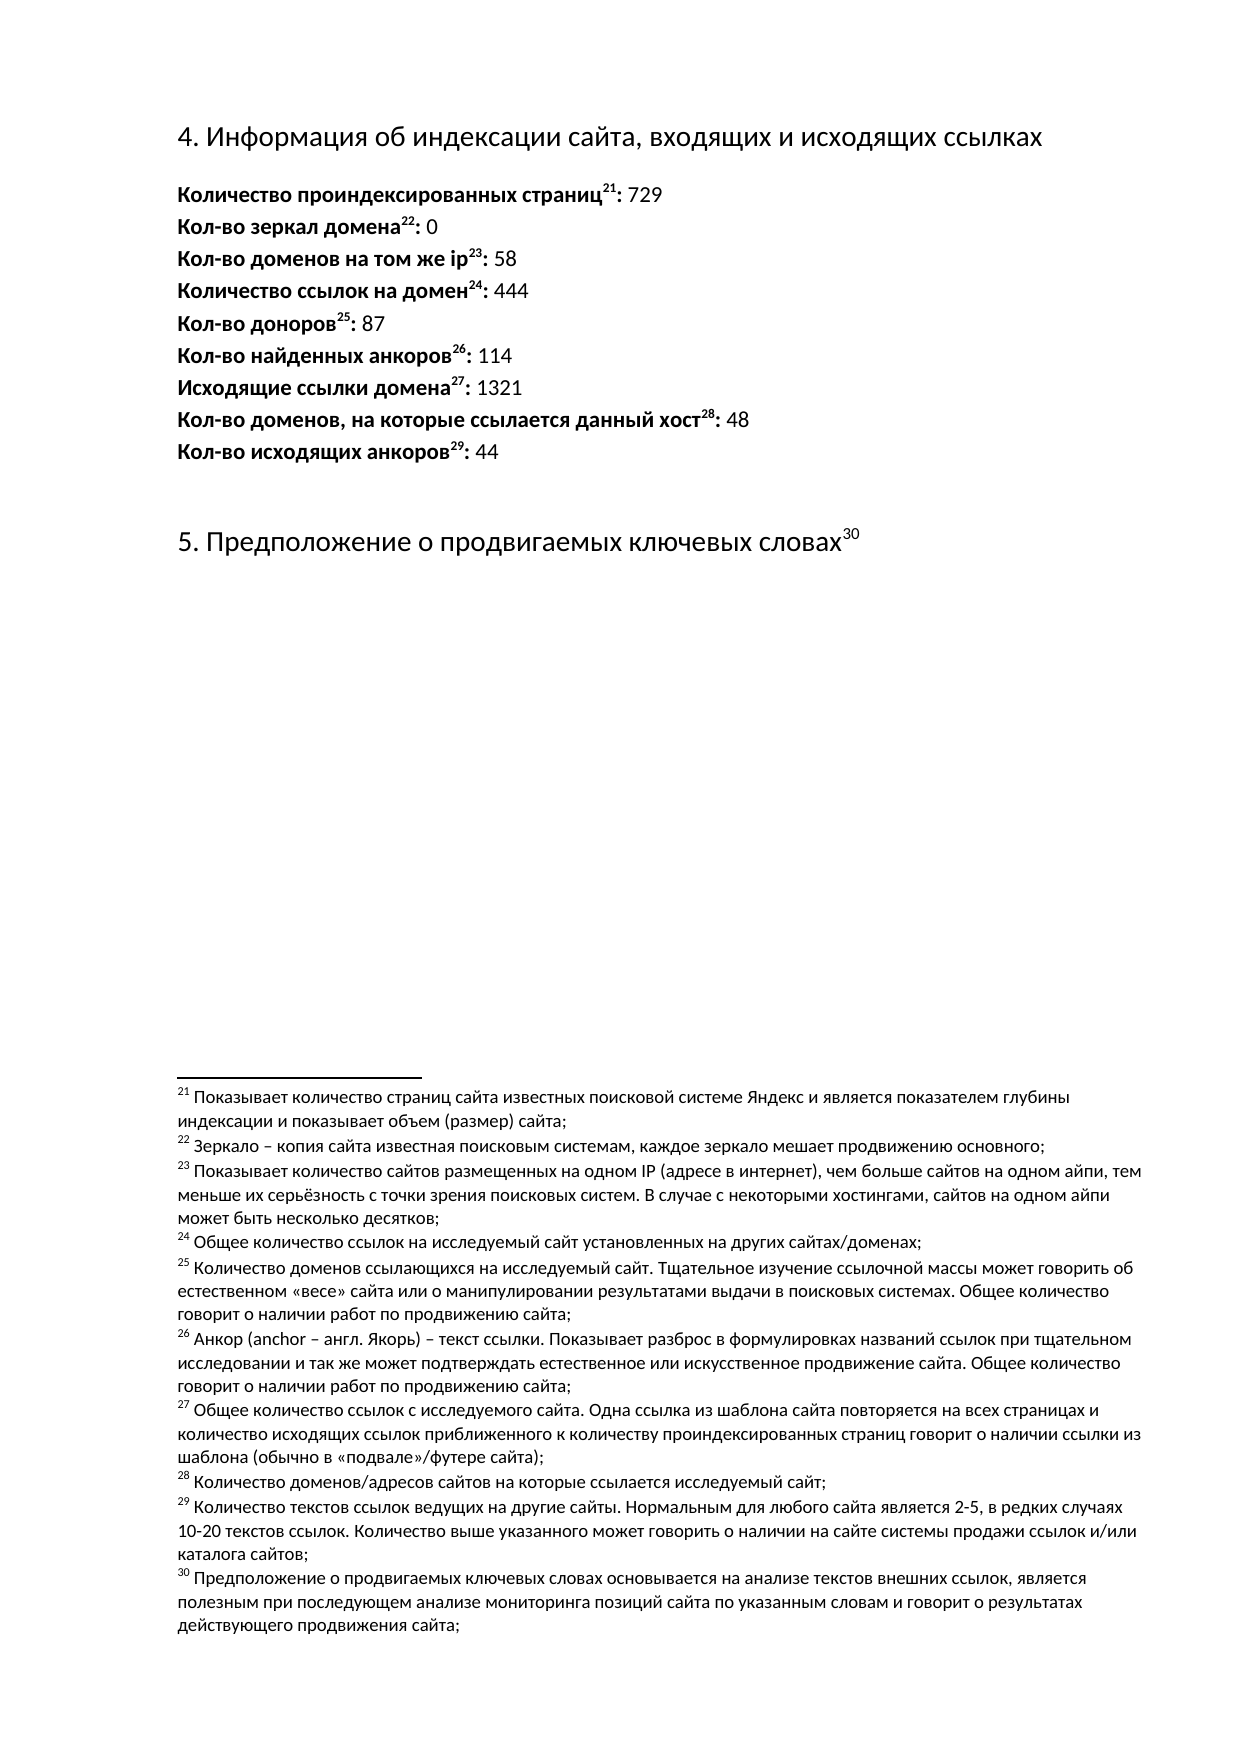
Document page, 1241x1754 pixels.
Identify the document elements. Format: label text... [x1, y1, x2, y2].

text Количество проиндексированных страниц: 729 Кол-во зеркал домена: 0 Кол-во доменов на том же ip: 58 Количество ссылок на домен: 444 Кол-во доноров: 87 Кол-во найденных анкоров: 114 Исходящие ссылки домена: 1321 Кол-во доменов, на которые ссылается данный хост: 48 Кол-во исходящих анкоров: 44 [177, 180, 1152, 498]
text 5. Предположение о продвигаемых ключевых словах [177, 523, 1152, 558]
text 4. Информация об индексации сайта, входящих и исходящих ссылках [177, 118, 1152, 154]
